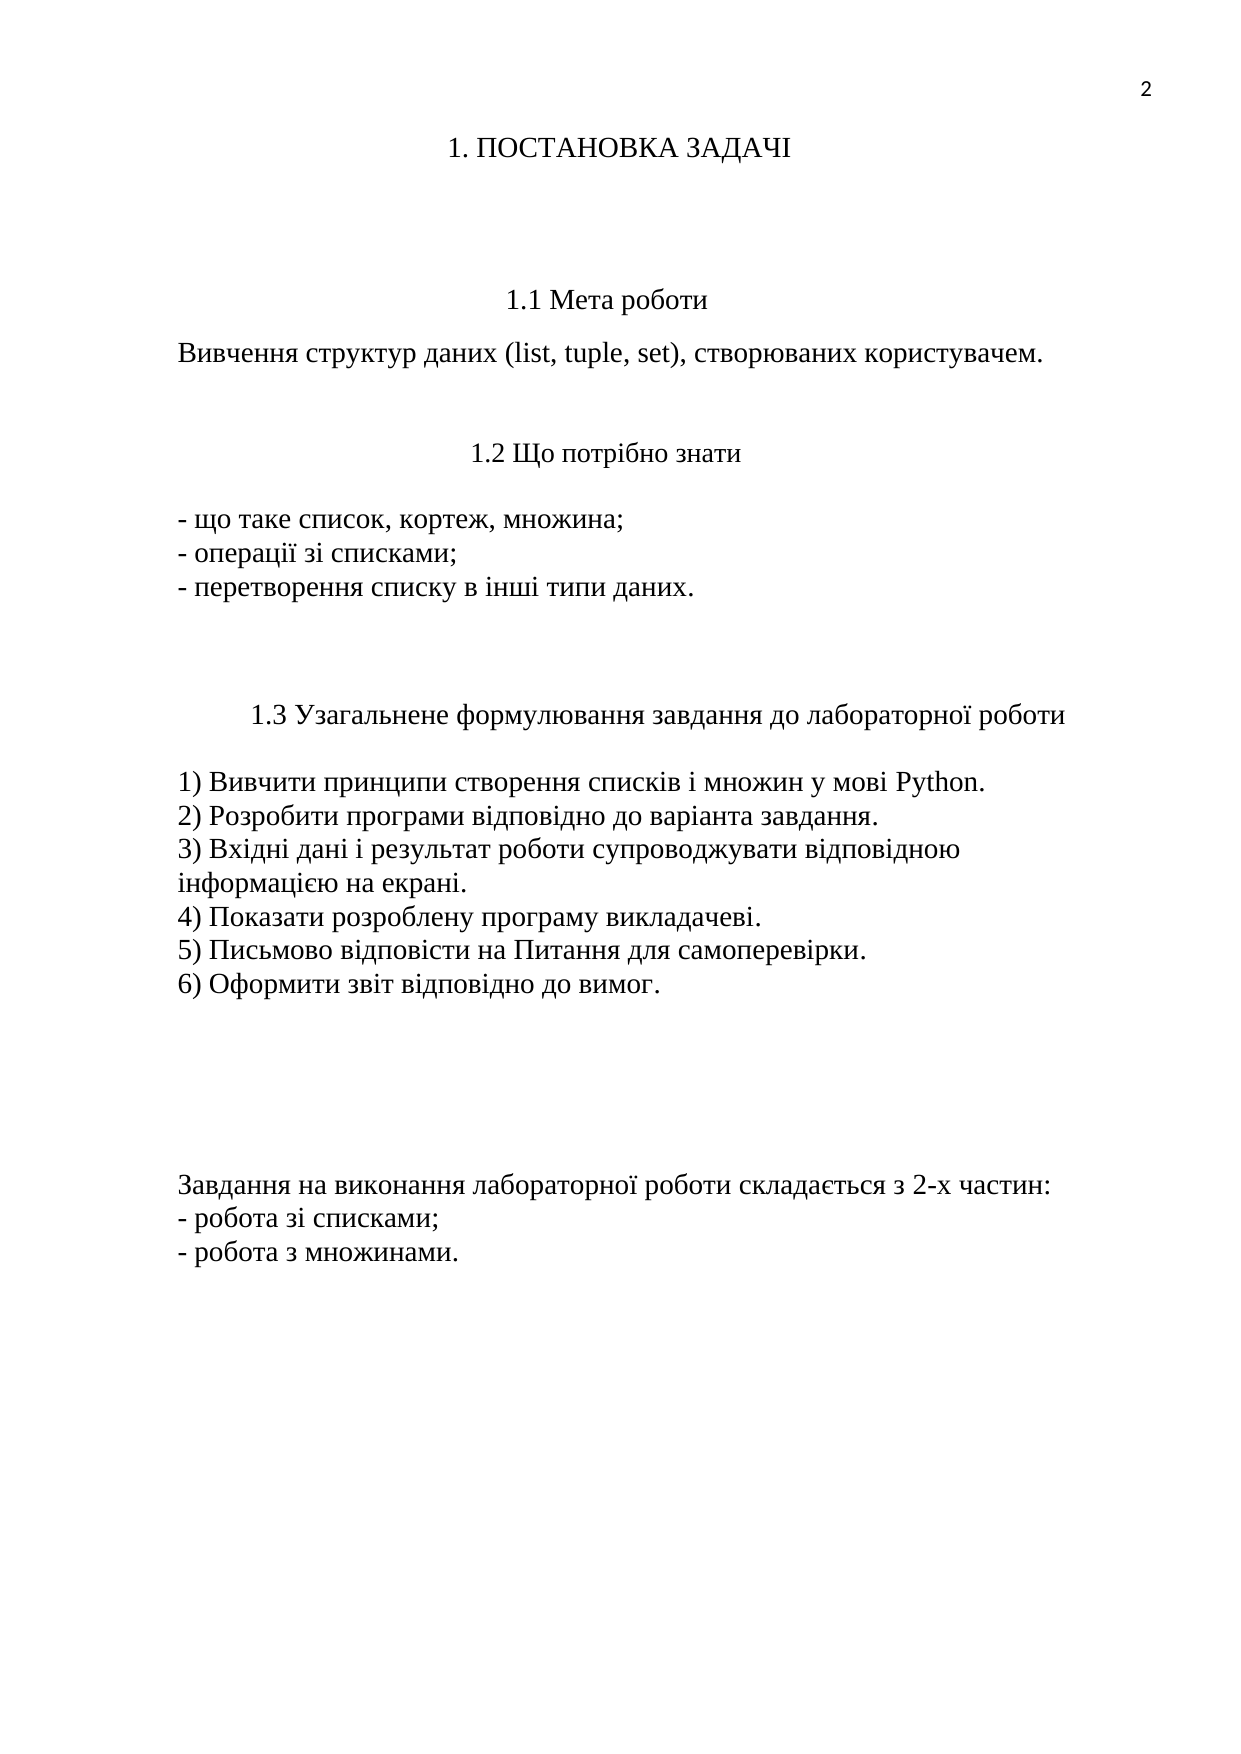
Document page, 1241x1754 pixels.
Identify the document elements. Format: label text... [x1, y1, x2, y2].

text 1) Вивчити принципи створення списків і множин у мові Python. [177, 764, 1152, 798]
text - робота з множинами. [177, 1234, 1152, 1268]
text - що таке список, кортеж, множина; [177, 502, 1152, 535]
text - перетворення списку в інші типи даних. [177, 569, 1152, 602]
text 3) Вхідні дані і результат роботи супроводжувати відповідною [177, 832, 1152, 865]
text 1.3 Узагальнене формулювання завдання до лабораторної роботи [177, 697, 1152, 731]
text 2) Розробити програми відповідно до варіанта завдання. [177, 798, 1152, 832]
text Завдання на виконання лабораторної роботи складається з 2-х частин: [177, 1167, 1152, 1201]
text - операції зі списками; [177, 535, 1152, 569]
text 1. ПОСТАНОВКА ЗАДАЧІ [177, 130, 1152, 163]
text 6) Оформити звіт відповідно до вимог. [177, 966, 1152, 999]
text 1.2 Що потрібно знати [177, 436, 1152, 468]
text 5) Письмово відповісти на Питання для самоперевірки. [177, 932, 1152, 966]
text 4) Показати розроблену програму викладачеві. [177, 899, 1152, 932]
text інформацією на екрані. [177, 865, 1152, 899]
text - робота зі списками; [177, 1201, 1152, 1234]
text 1.1 Мета роботи [177, 282, 1152, 316]
text Вивчення структур даних (list, tuple, set), створюваних користувачем. [177, 335, 1152, 369]
